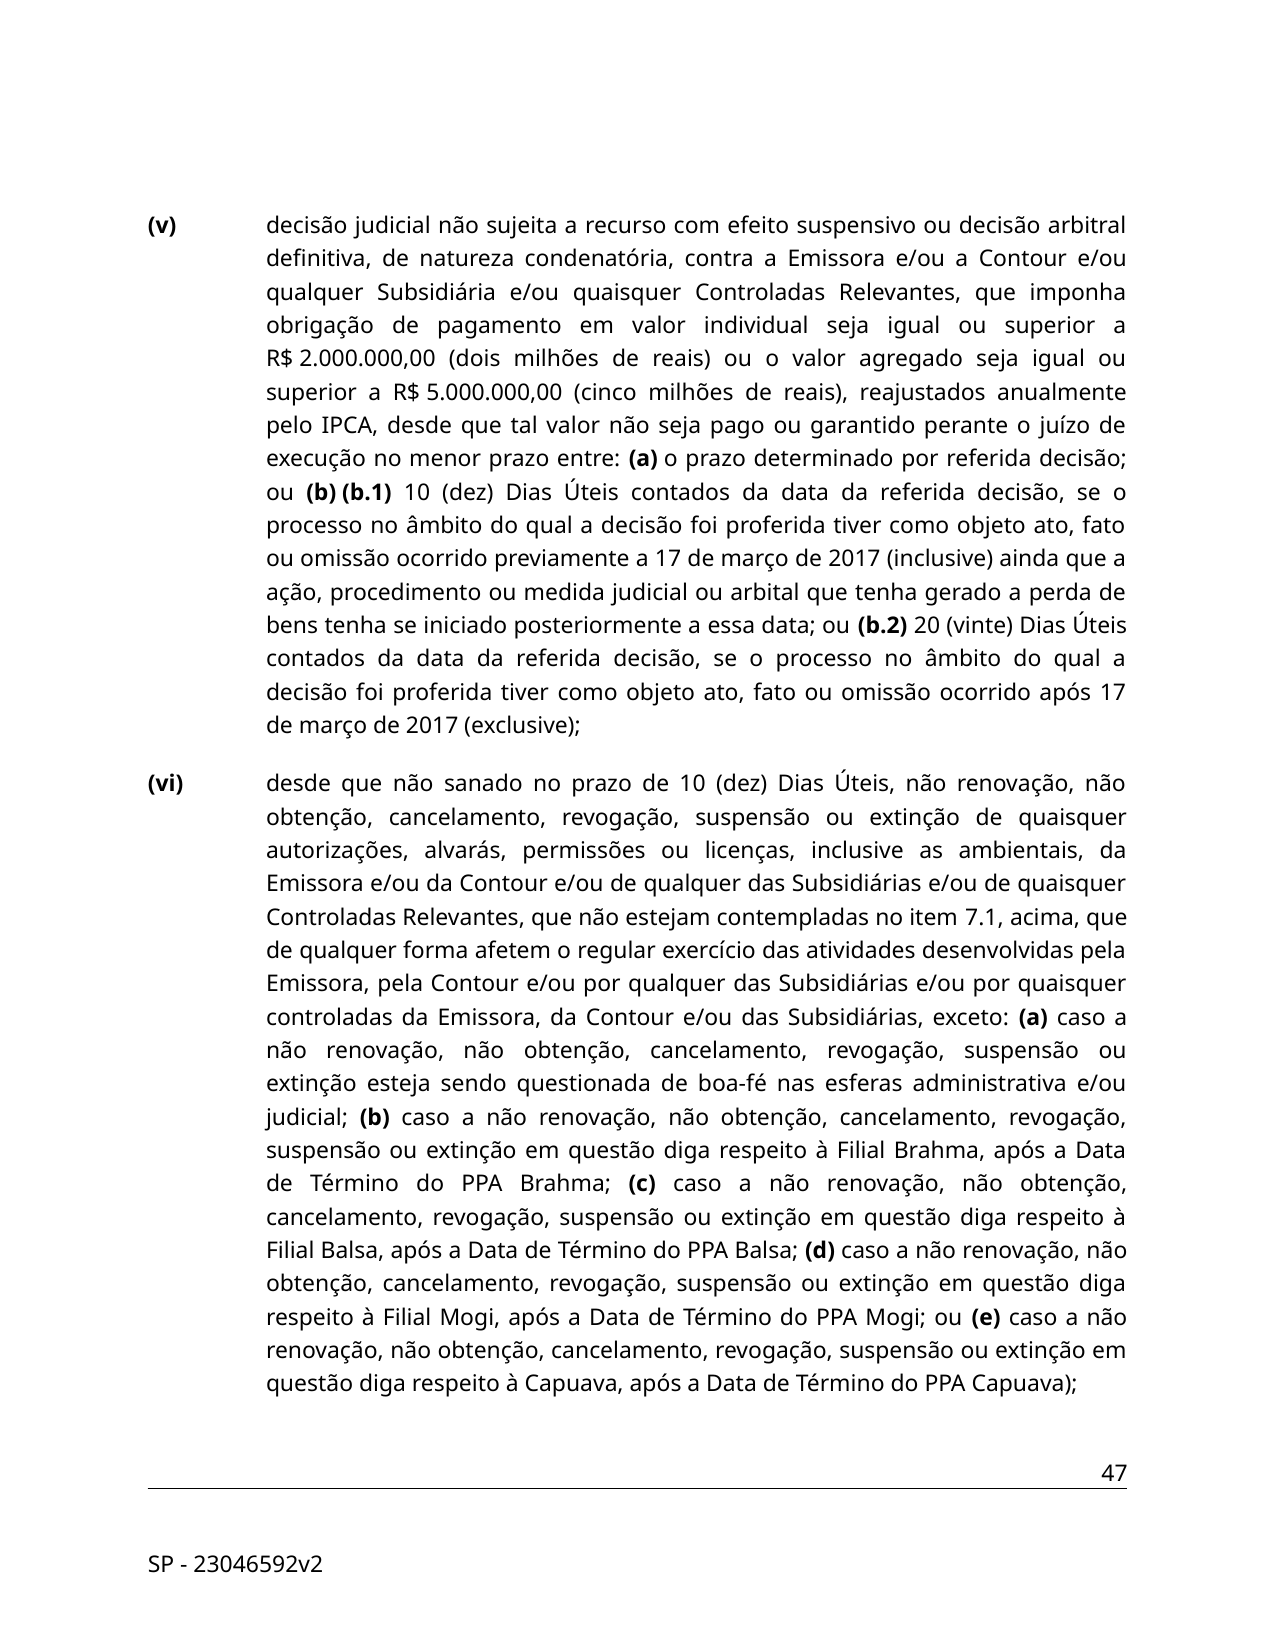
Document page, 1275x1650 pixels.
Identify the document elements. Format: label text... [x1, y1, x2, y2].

text decisão judicial não sujeita a recurso com efeito suspensivo ou decisão arbitral definitiva, de natureza condenatória, contra a Emissora e/ou a Contour e/ou qualquer Subsidiária e/ou quaisquer Controladas Relevantes, que imponha obrigação de pagamento em valor individual seja igual ou superior a R$ 2.000.000,00 (dois milhões de reais) ou o valor agregado seja igual ou superior a R$ 5.000.000,00 (cinco milhões de reais), reajustados anualmente pelo IPCA, desde que tal valor não seja pago ou garantido perante o juízo de execução no menor prazo entre: (a) o prazo determinado por referida decisão; ou (b) (b.1) 10 (dez) Dias Úteis contados da data da referida decisão, se o processo no âmbito do qual a decisão foi proferida tiver como objeto ato, fato ou omissão ocorrido previamente a 17 de março de 2017 (inclusive) ainda que a ação, procedimento ou medida judicial ou arbital que tenha gerado a perda de bens tenha se iniciado posteriormente a essa data; ou (b.2) 20 (vinte) Dias Úteis contados da data da referida decisão, se o processo no âmbito do qual a decisão foi proferida tiver como objeto ato, fato ou omissão ocorrido após 17 de março de 2017 (exclusive); [148, 207, 1127, 740]
text desde que não sanado no prazo de 10 (dez) Dias Úteis, não renovação, não obtenção, cancelamento, revogação, suspensão ou extinção de quaisquer autorizações, alvarás, permissões ou licenças, inclusive as ambientais, da Emissora e/ou da Contour e/ou de qualquer das Subsidiárias e/ou de quaisquer Controladas Relevantes, que não estejam contempladas no item 7.1, (xix) acima, que de qualquer forma afetem o regular exercício das atividades desenvolvidas pela Emissora, pela Contour e/ou por qualquer das Subsidiárias e/ou por quaisquer controladas da Emissora, da Contour e/ou das Subsidiárias, exceto: (a) caso a não renovação, não obtenção, cancelamento, revogação, suspensão ou extinção esteja sendo questionada de boa-fé nas esferas administrativa e/ou judicial; (b) caso a não renovação, não obtenção, cancelamento, revogação, suspensão ou extinção em questão diga respeito à Filial Brahma, após a Data de Término do PPA Brahma; (c) caso a não renovação, não obtenção, cancelamento, revogação, suspensão ou extinção em questão diga respeito à Filial Balsa, após a Data de Término do PPA Balsa; (d) caso a não renovação, não obtenção, cancelamento, revogação, suspensão ou extinção em questão diga respeito à Filial Mogi, após a Data de Término do PPA Mogi; ou (e) caso a não renovação, não obtenção, cancelamento, revogação, suspensão ou extinção em questão diga respeito à Capuava, após a Data de Término do PPA Capuava); [148, 765, 1127, 1398]
